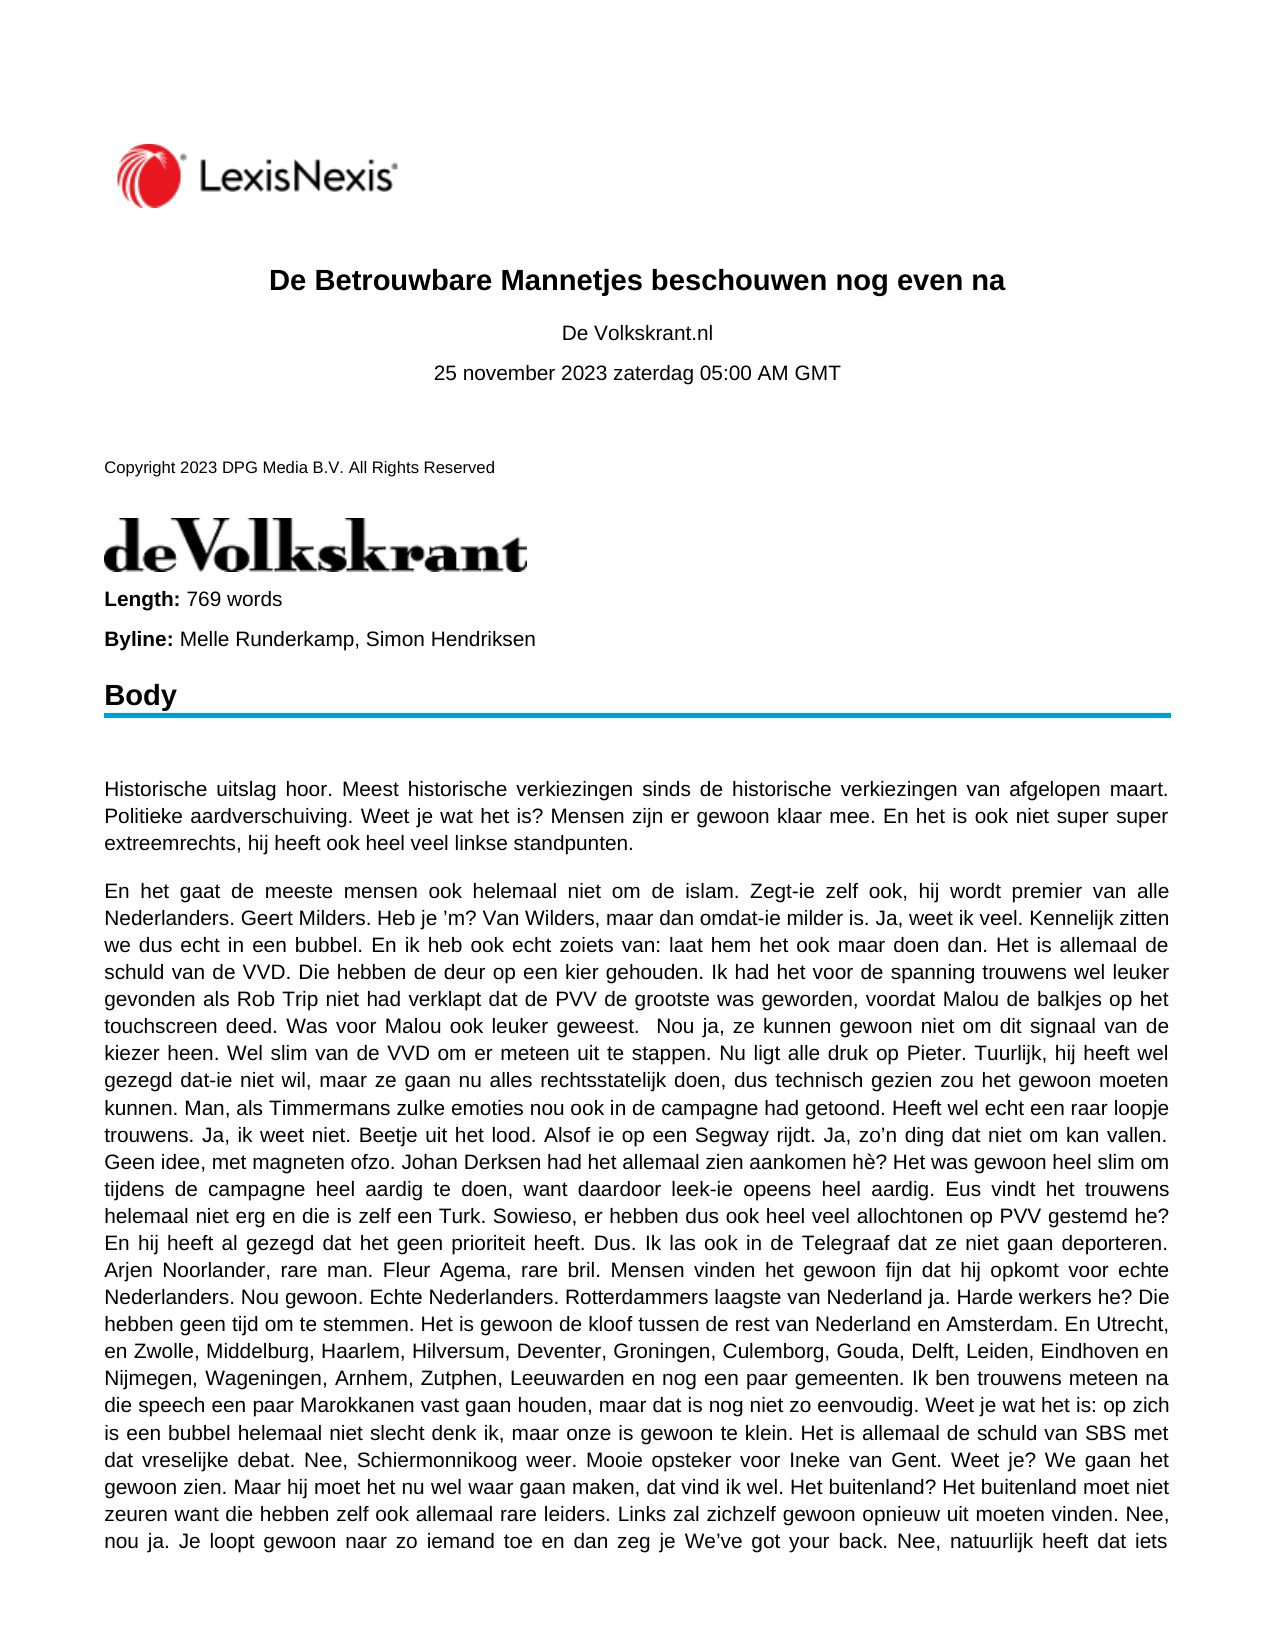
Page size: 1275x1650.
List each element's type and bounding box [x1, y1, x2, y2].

picture [104, 518, 527, 572]
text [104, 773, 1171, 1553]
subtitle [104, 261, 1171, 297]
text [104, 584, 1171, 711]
picture [104, 144, 412, 208]
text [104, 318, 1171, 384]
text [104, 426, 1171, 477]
